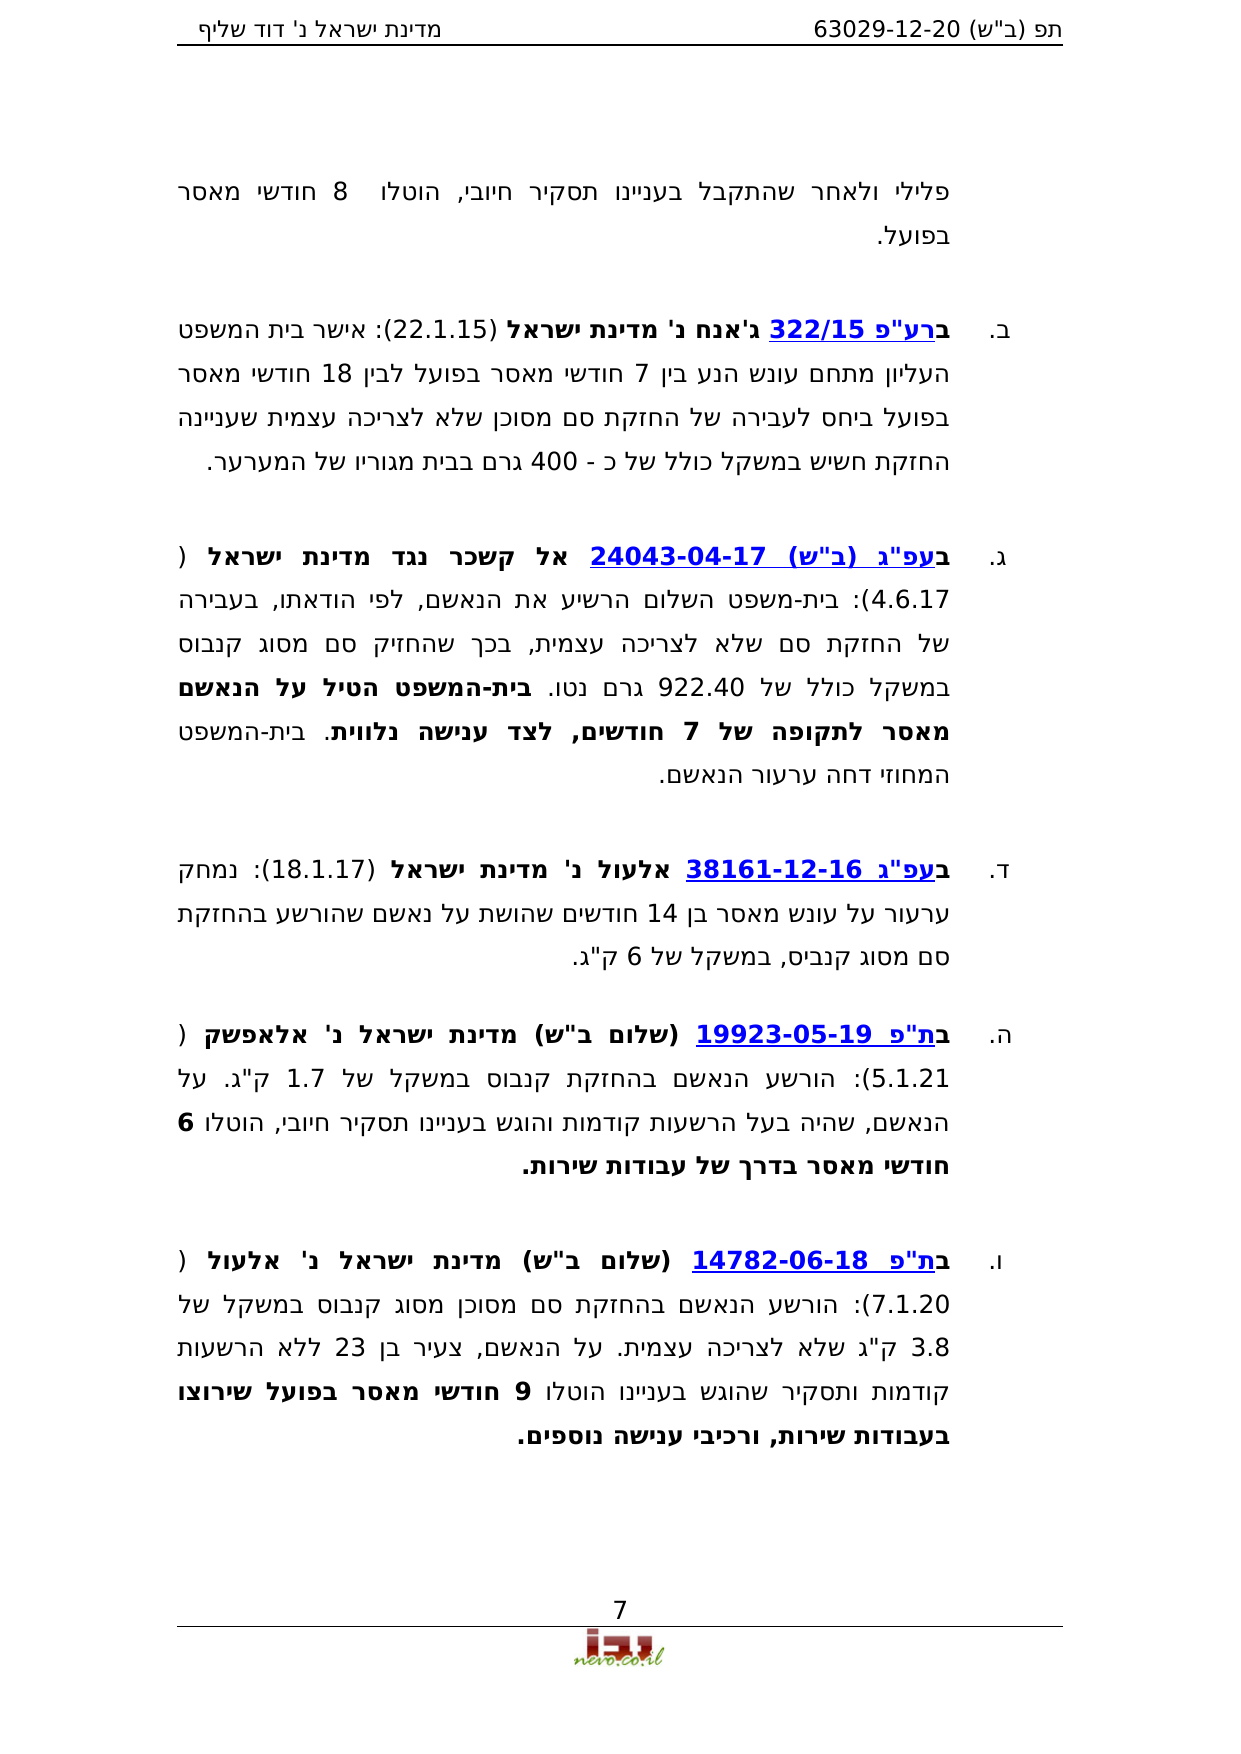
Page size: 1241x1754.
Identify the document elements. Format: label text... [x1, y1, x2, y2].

picture [574, 1628, 666, 1667]
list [177, 177, 988, 250]
list בת"פ 14782-06-18 (שלום ב"ש) מדינת ישראל נ' אלעול (7.1.20): הורשע הנאשם בהחזקת סם מסוכן מסוג קנבוס במשקל של 3.8 ק"ג שלא לצריכה עצמית. על הנאשם, צעיר בן 23 ללא הרשעות קודמות ותסקיר שהוגש בעניינו הוטלו 9 חודשי מאסר בפועל שירוצו בעבודות שירות, ורכיבי ענישה נוספים. [177, 1246, 988, 1450]
list ברע"פ 322/15 ג'אנח נ' מדינת ישראל (22.1.15): אישר בית המשפט העליון מתחם עונש הנע בין 7 חודשי מאסר בפועל לבין 18 חודשי מאסר בפועל ביחס לעבירה של החזקת סם מסוכן שלא לצריכה עצמית שעניינה החזקת חשיש במשקל כולל של כ - 400 גרם בבית מגוריו של המערער. [177, 316, 988, 476]
list בעפ"ג 38161-12-16 אלעול נ' מדינת ישראל (18.1.17): נמחק ערעור על עונש מאסר בן 14 חודשים שהושת על נאשם שהורשע בהחזקת סם מסוג קנביס, במשקל של 6 ק"ג. [177, 855, 988, 972]
list בעפ"ג (ב"ש) 24043-04-17 אל קשכר נגד מדינת ישראל (4.6.17): בית-משפט השלום הרשיע את הנאשם, לפי הודאתו, בעבירה של החזקת סם שלא לצריכה עצמית, בכך שהחזיק סם מסוג קנבוס במשקל כולל של 922.40 גרם נטו. בית-המשפט הטיל על הנאשם מאסר לתקופה של 7 חודשים, לצד ענישה נלווית. בית-המשפט המחוזי דחה ערעור הנאשם. [177, 542, 988, 790]
list בת"פ 19923-05-19 (שלום ב"ש) מדינת ישראל נ' אלאפשק (5.1.21): הורשע הנאשם בהחזקת קנבוס במשקל של 1.7 ק"ג. על הנאשם, שהיה בעל הרשעות קודמות והוגש בעניינו תסקיר חיובי, הוטלו 6 חודשי מאסר בדרך של עבודות שירות. [177, 1020, 988, 1181]
